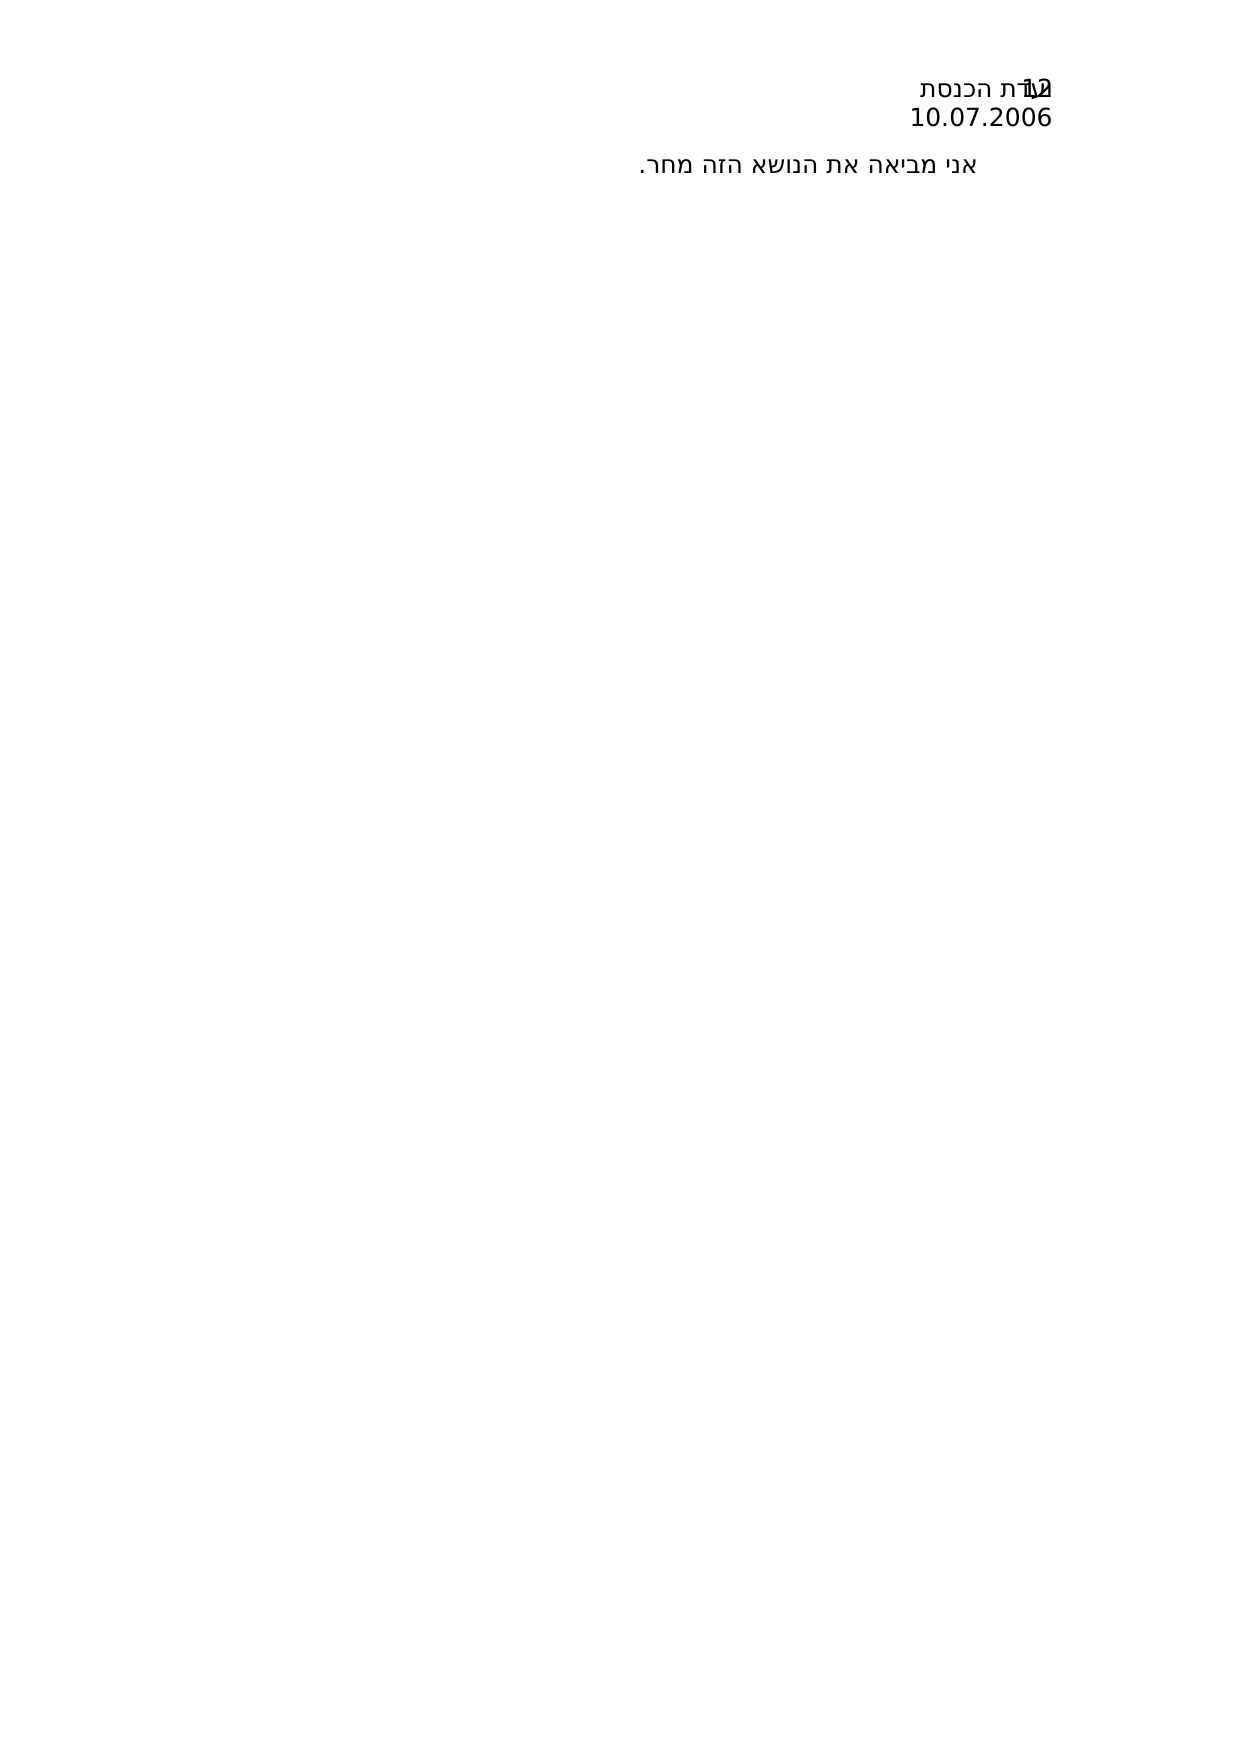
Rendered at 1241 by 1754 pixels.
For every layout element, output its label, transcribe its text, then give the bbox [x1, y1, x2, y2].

text אני מביאה את הנושא הזה מחר. [187, 150, 1053, 179]
